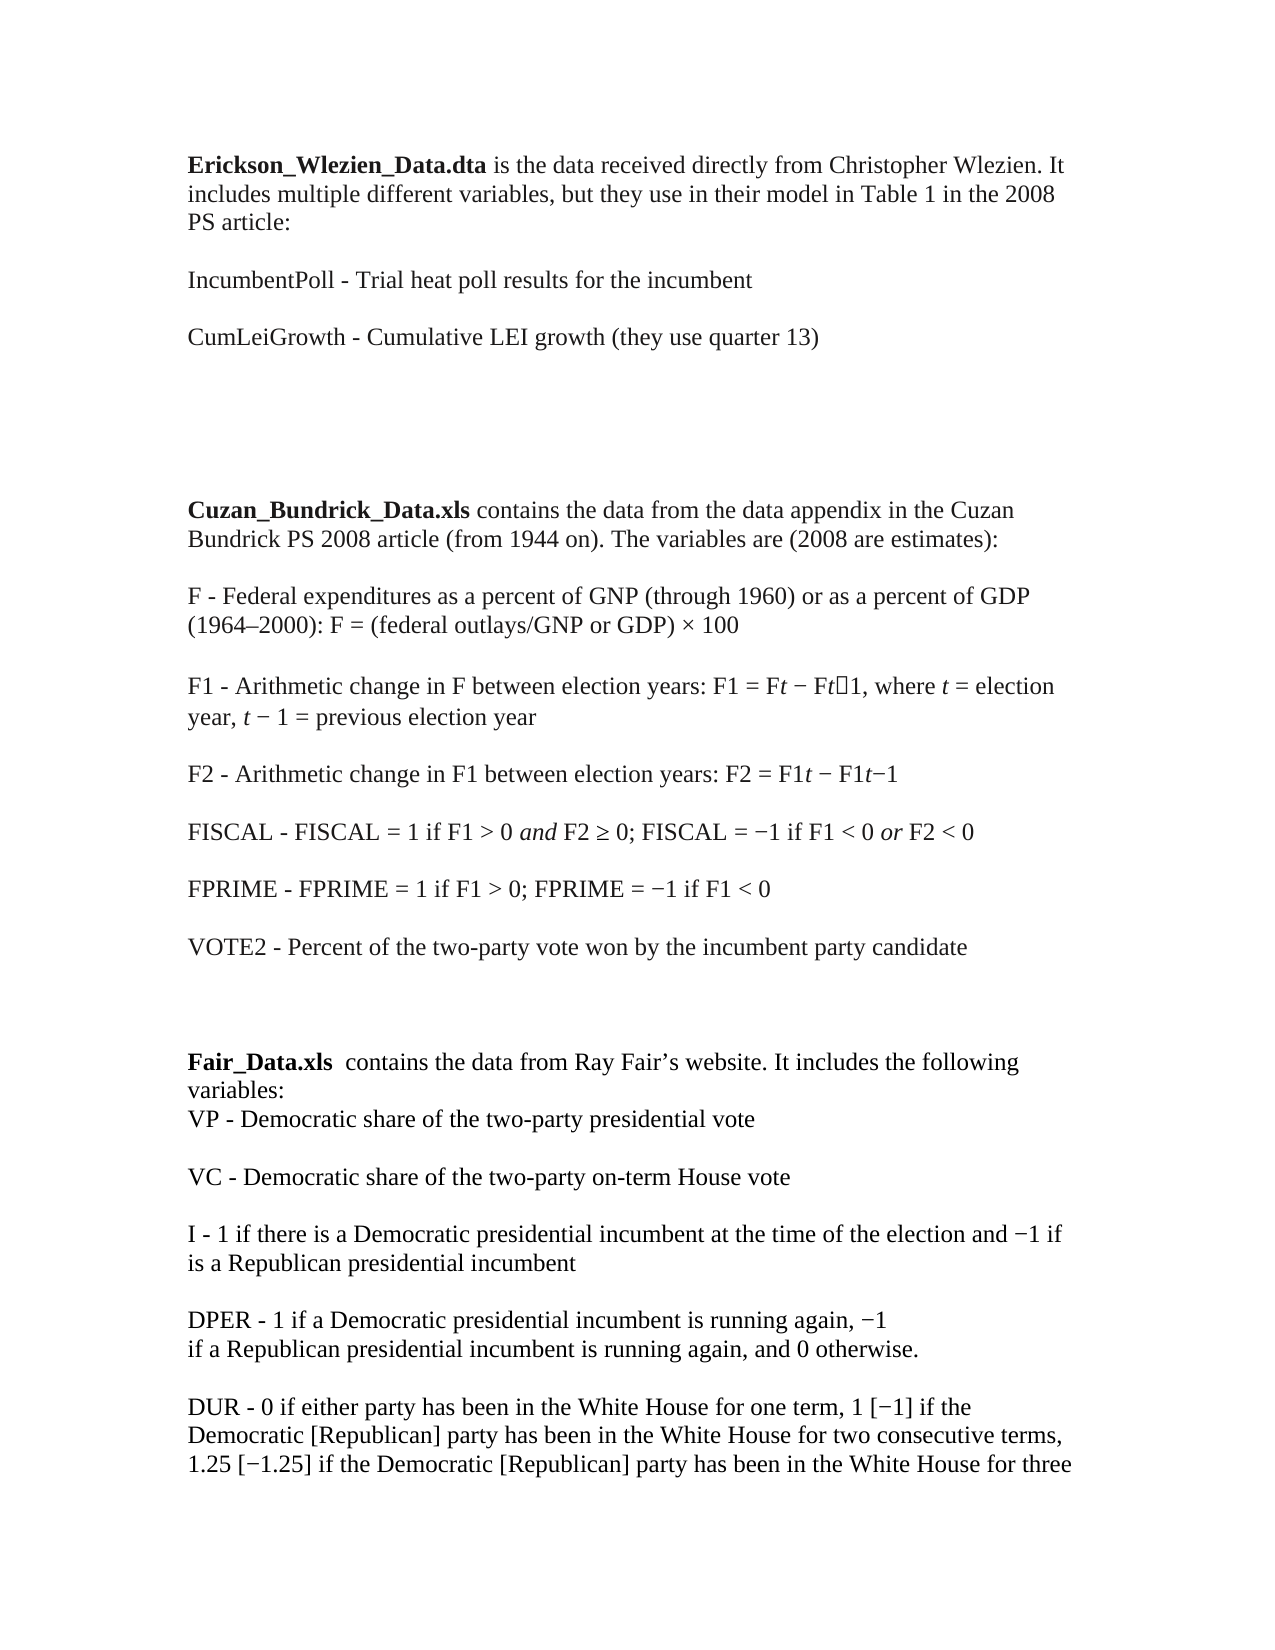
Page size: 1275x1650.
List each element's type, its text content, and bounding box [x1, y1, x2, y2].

text Erickson_Wlezien_Data.dta is the data received directly from Christopher Wlezien. It includes multiple different variables, but they use in their model in Table 1 in the 2008 PS article: [187, 150, 1087, 236]
text FISCAL - FISCAL = 1 if F1 > 0 and F2 ≥ 0; FISCAL = −1 if F1 < 0 or F2 < 0 [187, 817, 1087, 845]
text DPER - 1 if a Democratic presidential incumbent is running again, −1 [187, 1305, 1087, 1334]
text I - 1 if there is a Democratic presidential incumbent at the time of the election and −1 if is a Republican presidential incumbent [187, 1219, 1087, 1277]
text FPRIME - FPRIME = 1 if F1 > 0; FPRIME = −1 if F1 < 0 [187, 874, 1087, 903]
text F1 - Arithmetic change in F between election years: F1 = Ft − Ft􏰀1, where t = election year, t − 1 = previous election year [187, 667, 1087, 730]
text Fair_Data.xls contains the data from Ray Fair’s website. It includes the following variables: [187, 1047, 1087, 1104]
text IncumbentPoll - Trial heat poll results for the incumbent [187, 265, 1087, 294]
text if a Republican presidential incumbent is running again, and 0 otherwise. [187, 1334, 1087, 1363]
text Cuzan_Bundrick_Data.xls contains the data from the data appendix in the Cuzan Bundrick PS 2008 article (from 1944 on). The variables are (2008 are estimates): [187, 495, 1087, 552]
text VOTE2 - Percent of the two-party vote won by the incumbent party candidate [187, 932, 1087, 960]
text CumLeiGrowth - Cumulative LEI growth (they use quarter 13) [187, 322, 1087, 351]
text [187, 1392, 1087, 1478]
text VP - Democratic share of the two-party presidential vote [187, 1104, 1087, 1133]
text F - Federal expenditures as a percent of GNP (through 1960) or as a percent of GDP (1964–2000): F = (federal outlays/GNP or GDP) × 100 [187, 581, 1087, 639]
text VC - Democratic share of the two-party on-term House vote [187, 1162, 1087, 1190]
text F2 - Arithmetic change in F1 between election years: F2 = F1t − F1t−1 [187, 759, 1087, 788]
